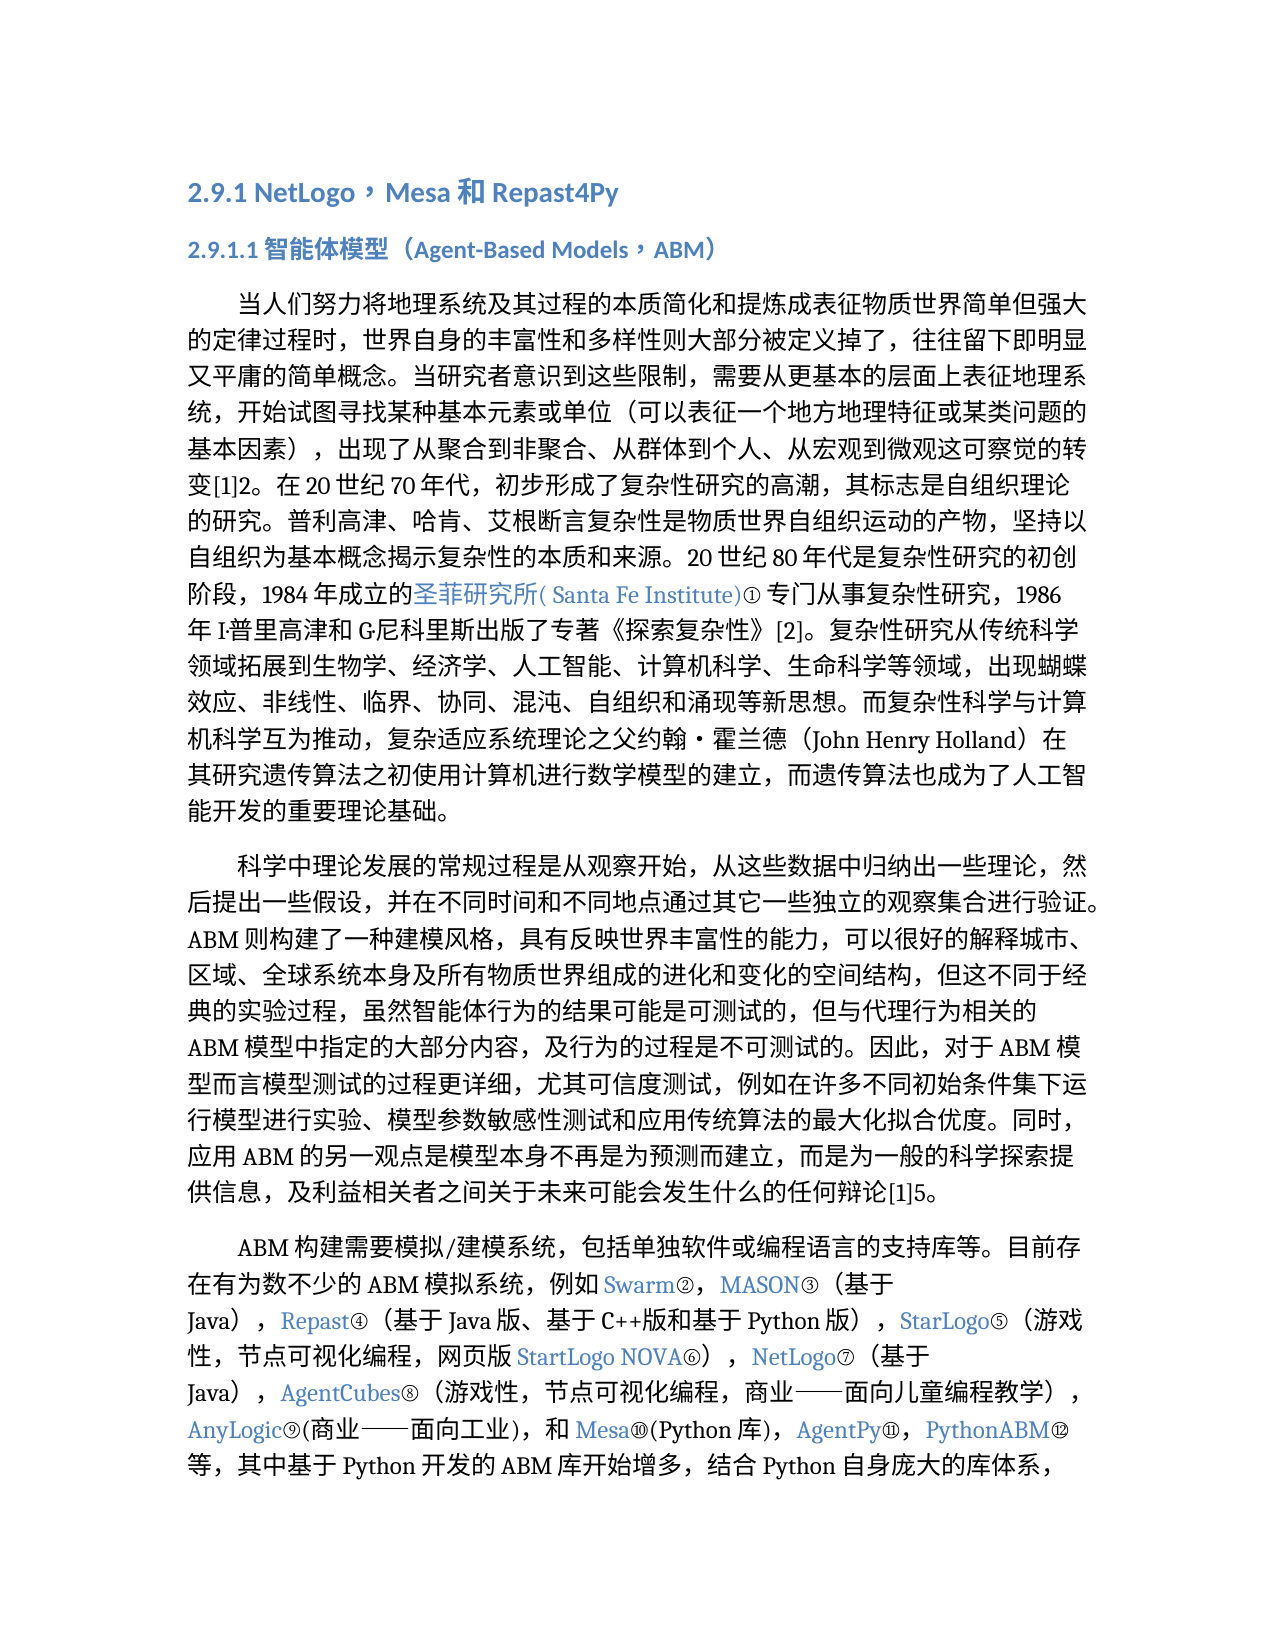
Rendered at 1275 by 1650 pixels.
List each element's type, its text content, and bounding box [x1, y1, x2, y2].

text 科学中理论发展的常规过程是从观察开始，从这些数据中归纳出一些理论，然后提出一些假设，并在不同时间和不同地点通过其它一些独立的观察集合进行验证。ABM则构建了一种建模风格，具有反映世界丰富性的能力，可以很好的解释城市、区域、全球系统本身及所有物质世界组成的进化和变化的空间结构，但这不同于经典的实验过程，虽然智能体行为的结果可能是可测试的，但与代理行为相关的ABM模型中指定的大部分内容，及行为的过程是不可测试的。因此，对于ABM模型而言模型测试的过程更详细，尤其可信度测试，例如在许多不同初始条件集下运行模型进行实验、模型参数敏感性测试和应用传统算法的最大化拟合优度。同时，应用ABM的另一观点是模型本身不再是为预测而建立，而是为一般的科学探索提供信息，及利益相关者之间关于未来可能会发生什么的任何辩论[1]5。 [187, 847, 1087, 1209]
text 当人们努力将地理系统及其过程的本质简化和提炼成表征物质世界简单但强大的定律过程时，世界自身的丰富性和多样性则大部分被定义掉了，往往留下即明显又平庸的简单概念。当研究者意识到这些限制，需要从更基本的层面上表征地理系统，开始试图寻找某种基本元素或单位（可以表征一个地方地理特征或某类问题的基本因素），出现了从聚合到非聚合、从群体到个人、从宏观到微观这可察觉的转变[1]2。在20世纪70年代，初步形成了复杂性研究的高潮，其标志是自组织理论的研究。普利高津、哈肯、艾根断言复杂性是物质世界自组织运动的产物，坚持以自组织为基本概念揭示复杂性的本质和来源。20世纪80 年代是复杂性研究的初创阶段，1984年成立的圣菲研究所( Santa Fe Institute)①专门从事复杂性研究，1986 年I·普里高津和G·尼科里斯出版了专著《探索复杂性》[2]。复杂性研究从传统科学领域拓展到生物学、经济学、人工智能、计算机科学、生命科学等领域，出现蝴蝶效应、非线性、临界、协同、混沌、自组织和涌现等新思想。而复杂性科学与计算机科学互为推动，复杂适应系统理论之父约翰•霍兰德（John Henry Holland）在其研究遗传算法之初使用计算机进行数学模型的建立，而遗传算法也成为了人工智能开发的重要理论基础。 [187, 284, 1087, 828]
subtitle 2.9.1.1 智能体模型（Agent-Based Models，ABM） [187, 231, 1087, 265]
subtitle 2.9.1 NetLogo，Mesa和Repast4Py [187, 171, 1087, 211]
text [187, 1228, 1087, 1482]
